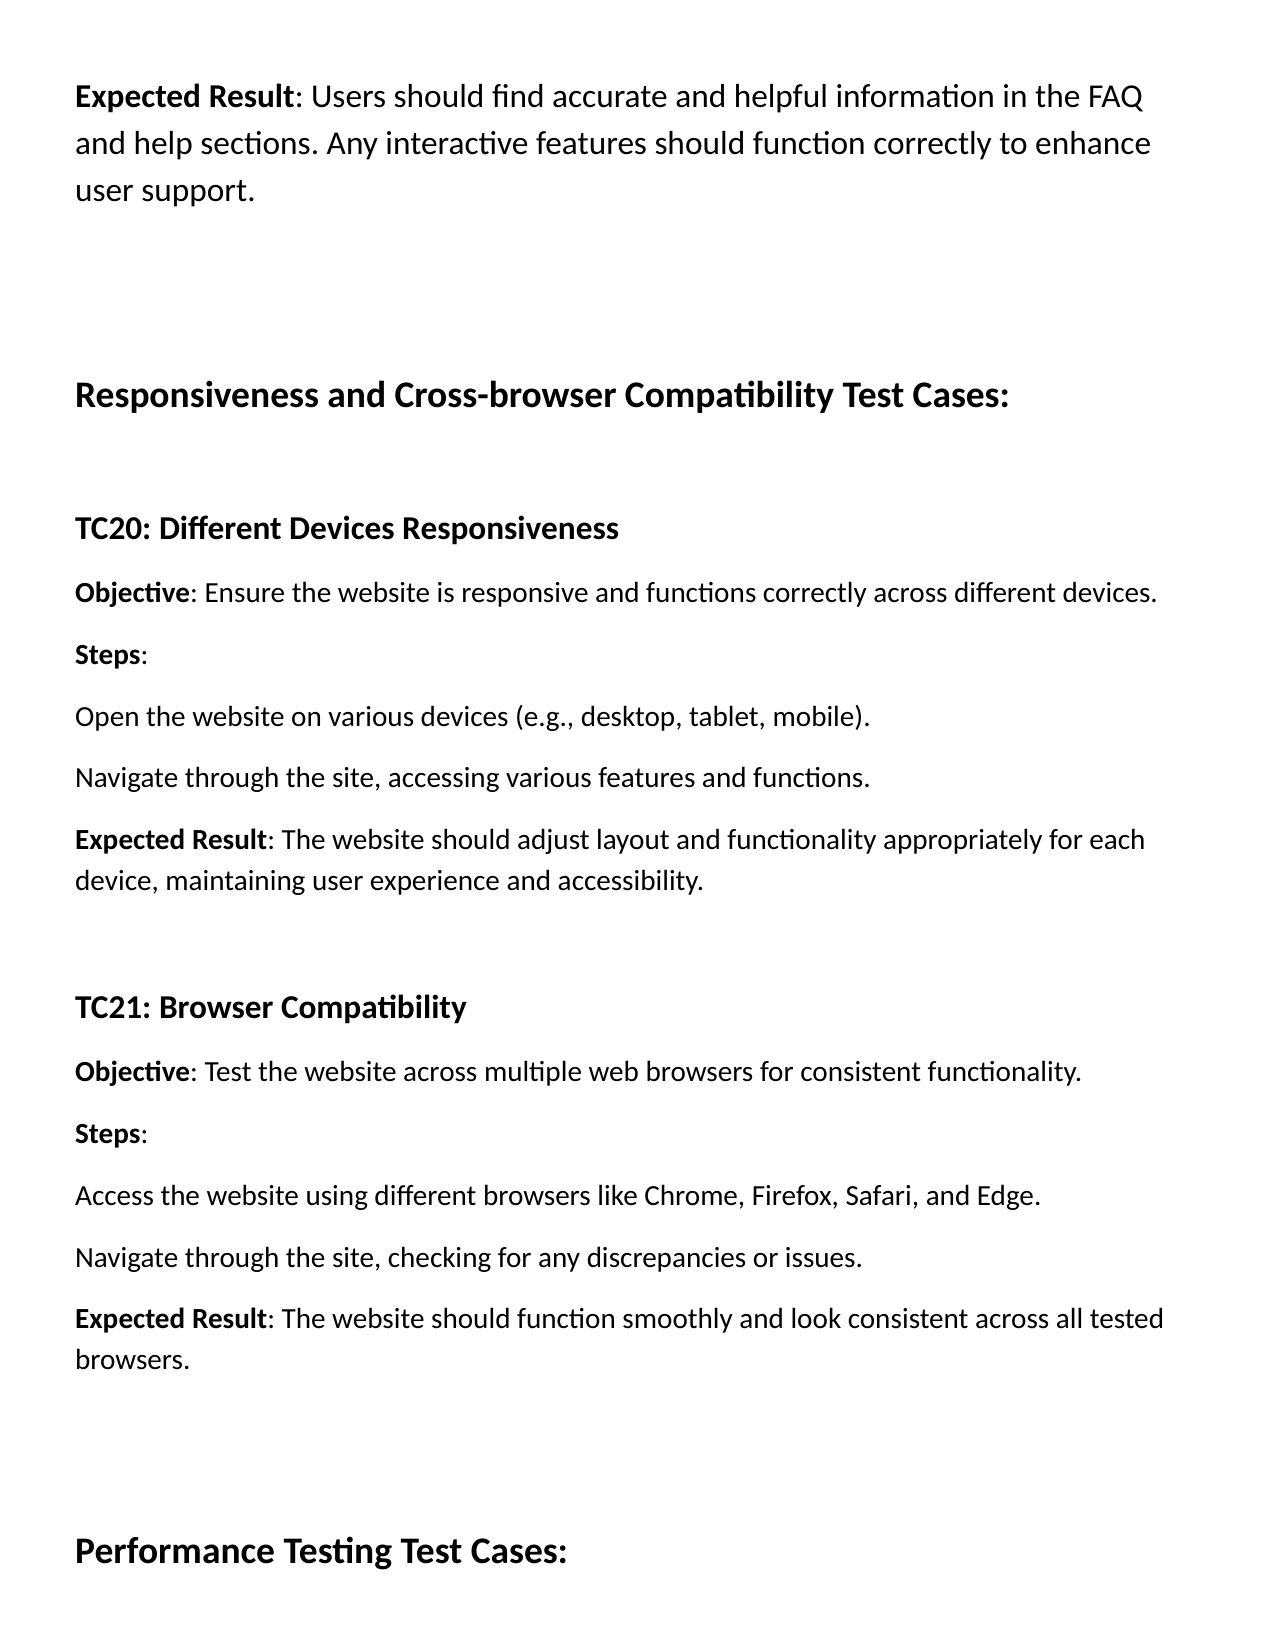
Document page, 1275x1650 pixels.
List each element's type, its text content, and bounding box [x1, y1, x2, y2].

text Navigate through the site, checking for any discrepancies or issues. [75, 1239, 1200, 1274]
text TC20: Different Devices Responsiveness [75, 507, 1200, 547]
text TC21: Browser Compatibility [75, 986, 1200, 1027]
text Expected Result: Users should find accurate and helpful information in the FAQ and help sections. Any interactive features should function correctly to enhance user support. [75, 75, 1200, 209]
text Expected Result: The website should adjust layout and functionality appropriately for each device, maintaining user experience and accessibility. [75, 821, 1200, 898]
text Objective: Test the website across multiple web browsers for consistent functionality. [75, 1053, 1200, 1089]
text Performance Testing Test Cases: [75, 1527, 1200, 1573]
text Access the website using different browsers like Chrome, Firefox, Safari, and Edge. [75, 1177, 1200, 1213]
text Expected Result: The website should function smoothly and look consistent across all tested browsers. [75, 1301, 1200, 1377]
text Open the website on various devices (e.g., desktop, tablet, mobile). [75, 698, 1200, 733]
text Navigate through the site, accessing various features and functions. [75, 759, 1200, 795]
text Steps: [75, 1115, 1200, 1151]
text Objective: Ensure the website is responsive and functions correctly across different devices. [75, 574, 1200, 610]
text Steps: [75, 636, 1200, 672]
text Responsiveness and Cross-browser Compatibility Test Cases: [75, 371, 1200, 417]
